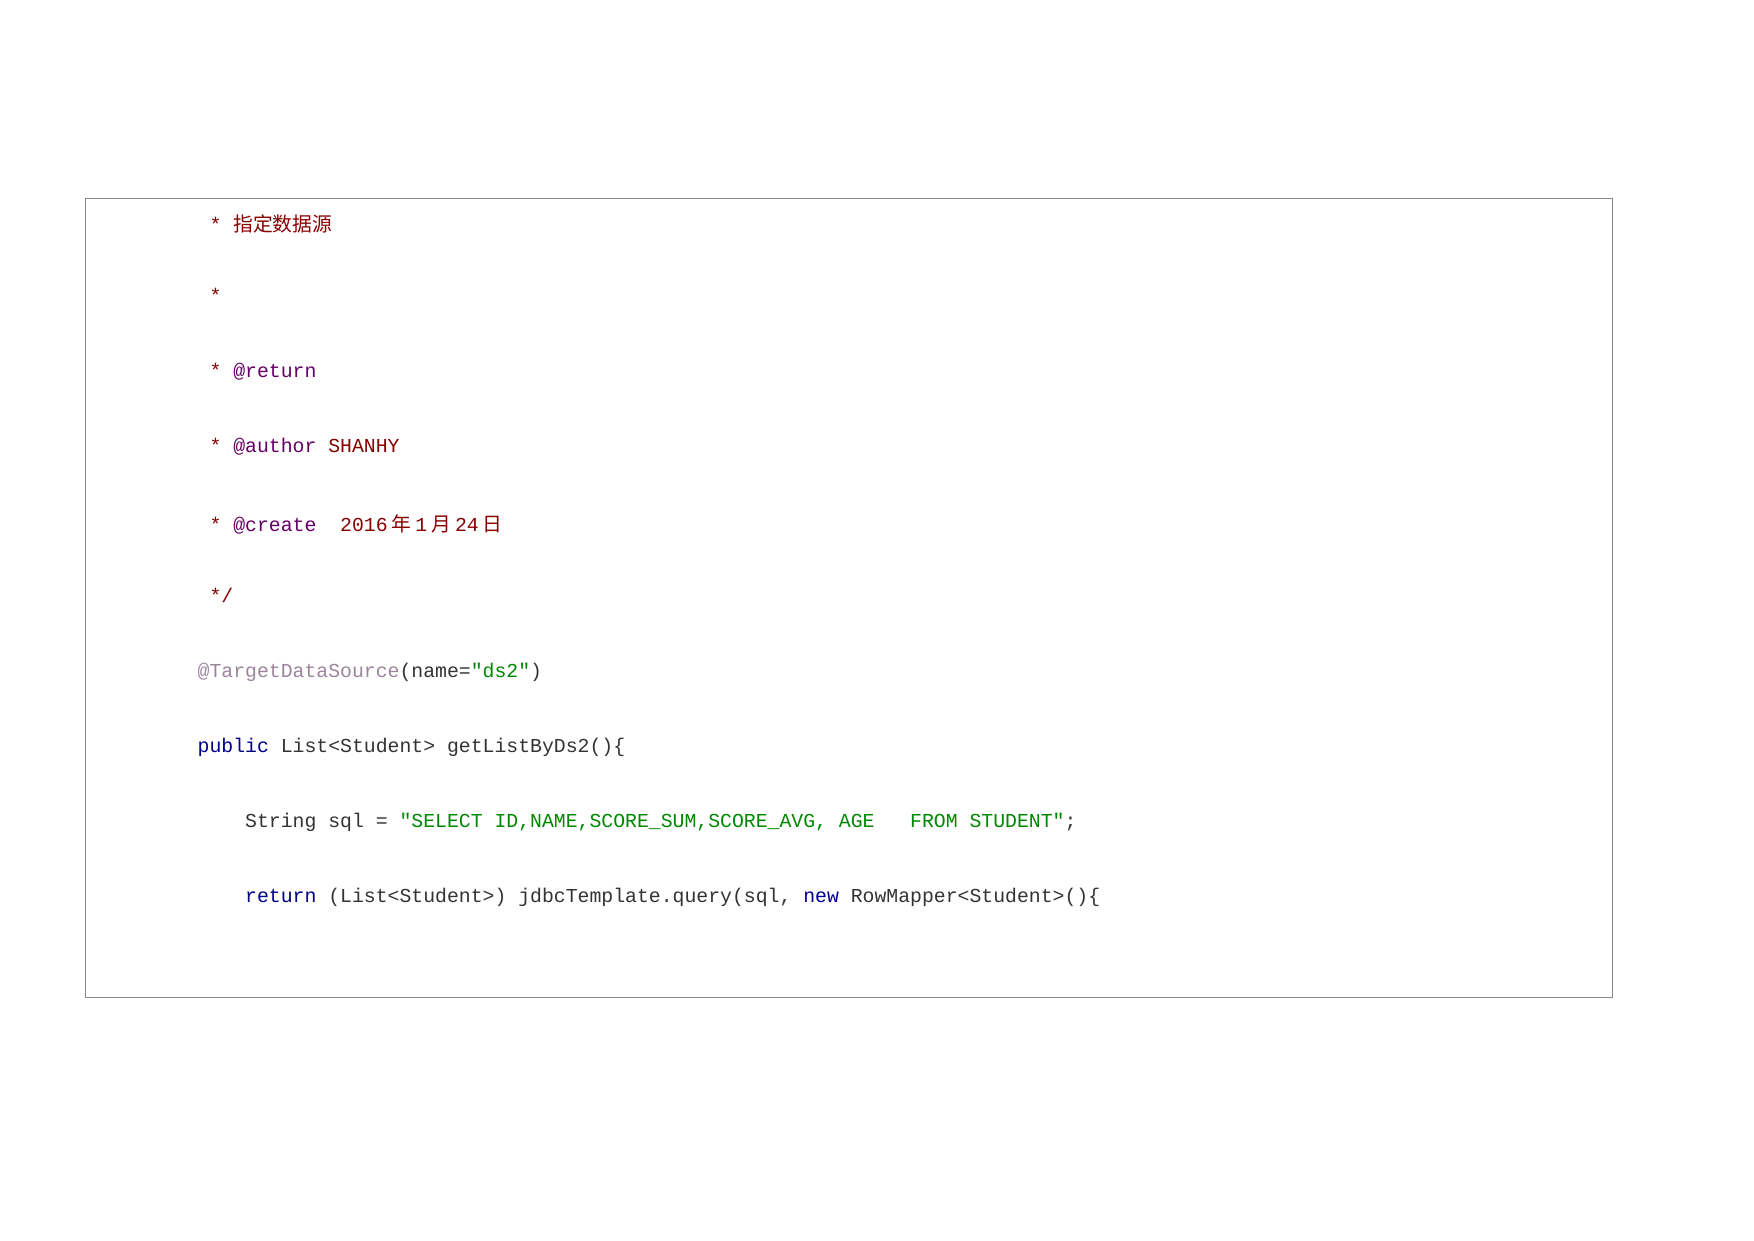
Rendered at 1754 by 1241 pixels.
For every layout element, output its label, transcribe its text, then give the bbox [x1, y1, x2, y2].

text * 指定数据源 [86, 199, 1612, 239]
text * @return [86, 348, 1612, 389]
text * @create 2016年1月24日 [86, 498, 1612, 539]
text String sql = "SELECT ID,NAME,SCORE_SUM,SCORE_AVG, AGE FROM STUDENT"; [86, 798, 1612, 839]
text * [86, 273, 1612, 314]
text return (List<Student>) jdbcTemplate.query(sql, new RowMapper<Student>(){ [86, 873, 1612, 914]
text public List<Student> getListByDs2(){ [86, 723, 1612, 764]
text */ [86, 573, 1612, 614]
text * @author SHANHY [86, 423, 1612, 464]
text @TargetDataSource(name="ds2") [86, 648, 1612, 689]
